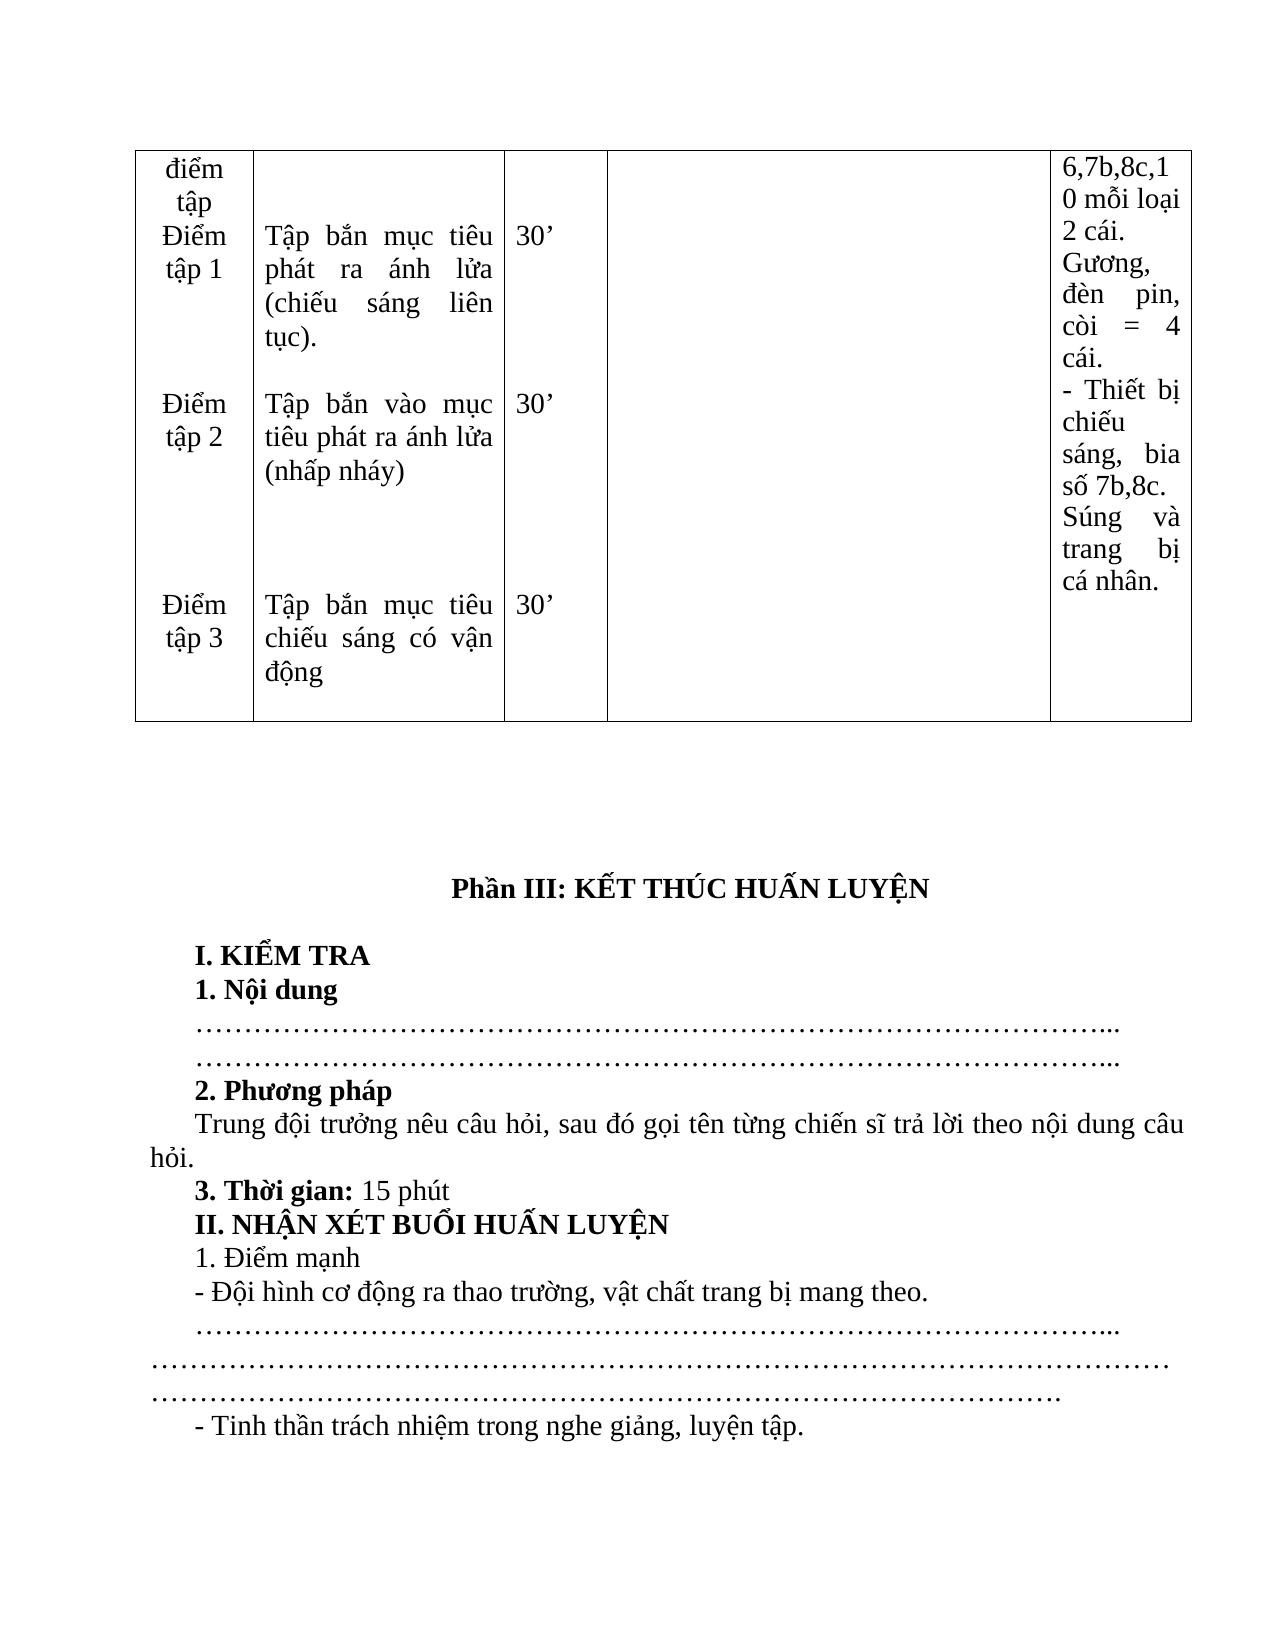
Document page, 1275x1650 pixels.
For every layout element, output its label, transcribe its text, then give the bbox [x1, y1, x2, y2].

text …………………………………………………………………………………... [150, 1039, 1186, 1073]
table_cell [505, 151, 607, 721]
text 1. Điểm mạnh [150, 1240, 1186, 1274]
text Trung đội trưởng nêu câu hỏi, sau đó gọi tên từng chiến sĩ trả lời theo nội dung câu hỏi. [150, 1106, 1186, 1173]
text 2. Phương pháp [150, 1073, 1186, 1106]
text I. KIỂM TRA [150, 938, 1186, 972]
text - Tinh thần trách nhiệm trong nghe giảng, luyện tập. [150, 1408, 1186, 1442]
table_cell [136, 151, 253, 721]
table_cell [608, 151, 1050, 721]
text Phần III: KẾT THÚC HUẤN LUYỆN [150, 871, 1186, 905]
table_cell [254, 151, 504, 721]
text II. NHẬN XÉT BUỔI HUẤN LUYỆN [150, 1207, 1186, 1240]
text - Đội hình cơ động ra thao trường, vật chất trang bị mang theo. [150, 1274, 1186, 1307]
text …………………………………………………………………………………... [150, 1006, 1186, 1039]
text …………………………………………………………………………………...………………………………………………………………………………………………………………………………………………………………………………. [150, 1307, 1186, 1408]
text 3. Thời gian: 15 phút [150, 1173, 1186, 1207]
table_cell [1051, 151, 1191, 721]
text 1. Nội dung [150, 972, 1186, 1006]
